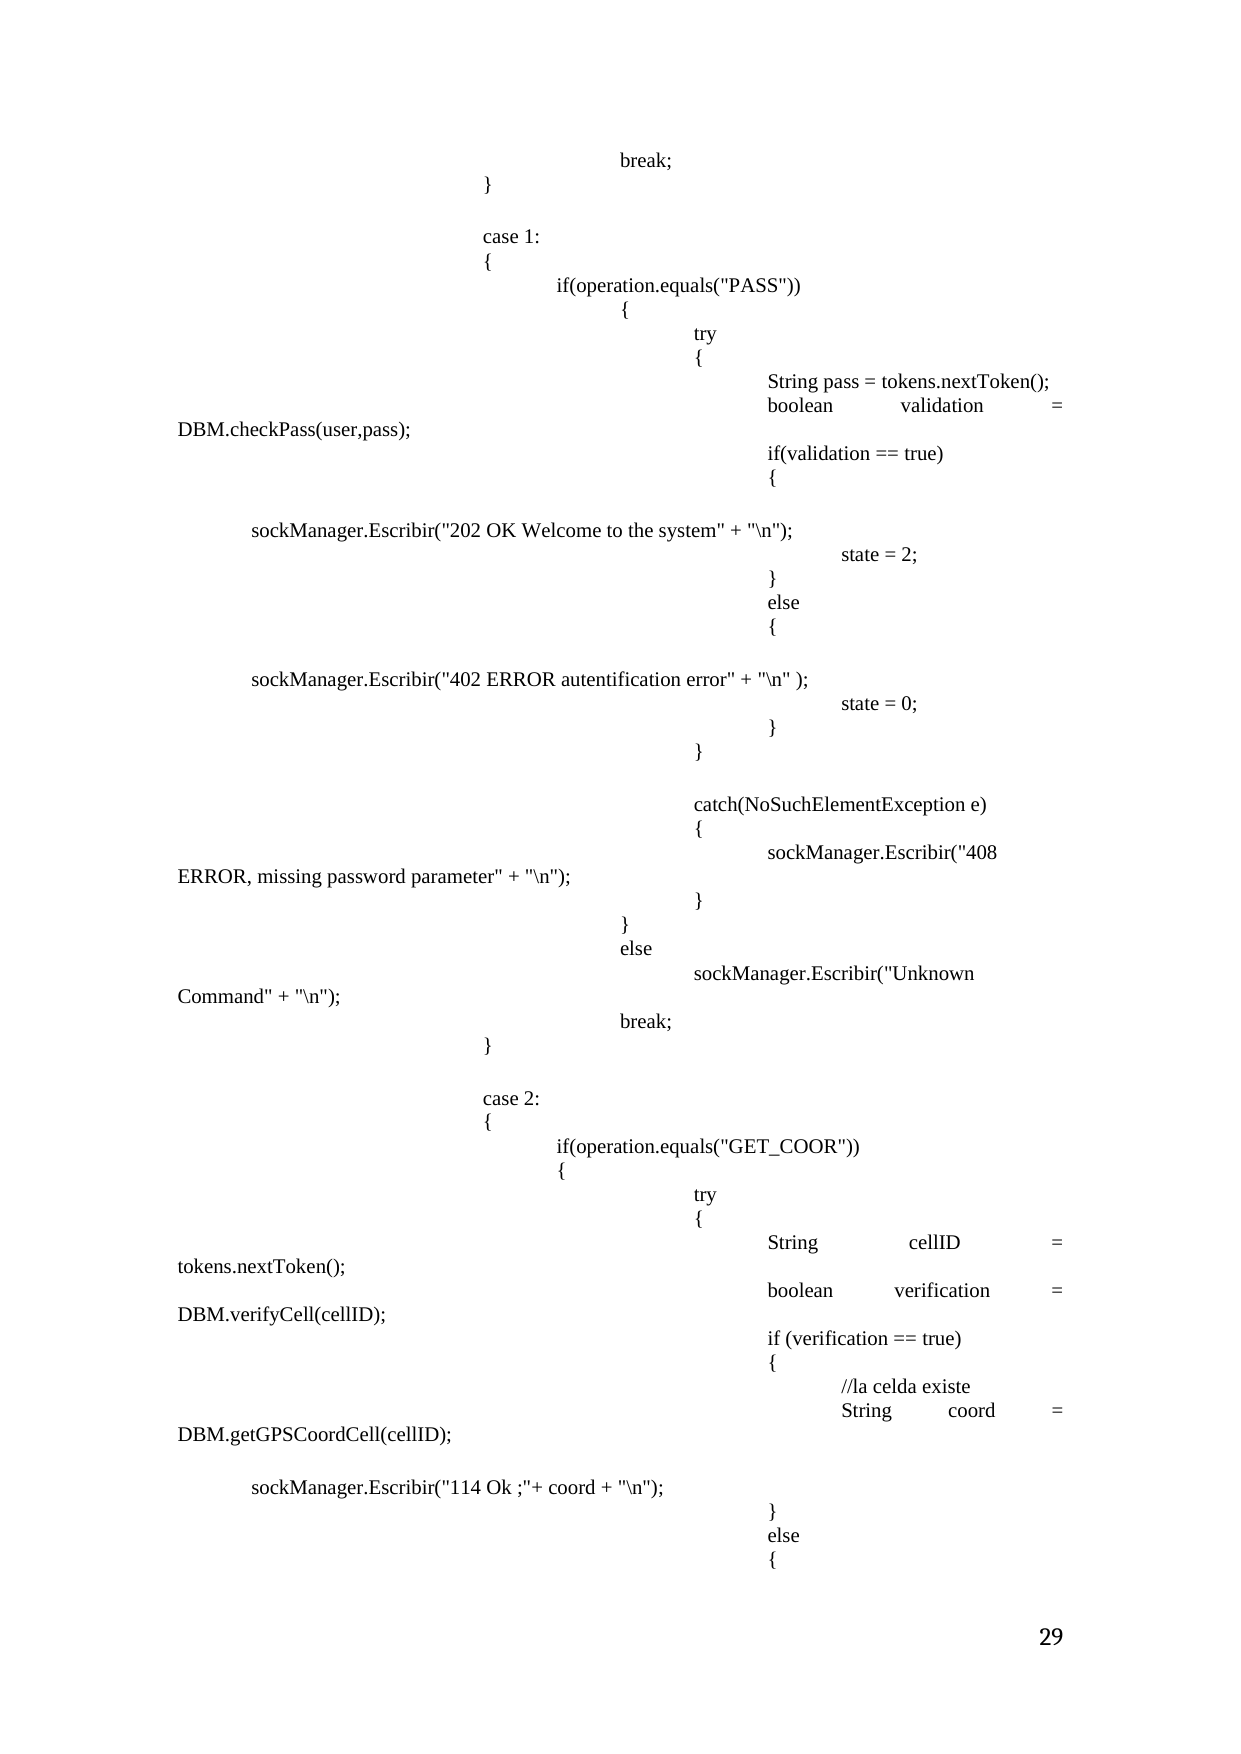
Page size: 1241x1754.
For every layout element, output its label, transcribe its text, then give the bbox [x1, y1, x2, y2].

text { [177, 345, 1063, 369]
text String pass = tokens.nextToken(); [177, 369, 1063, 393]
text try [177, 321, 1063, 345]
text { [177, 465, 1063, 489]
text if(operation.equals("PASS")) [177, 273, 1063, 297]
text String cellID = tokens.nextToken(); [177, 1230, 1063, 1278]
text } [177, 739, 1063, 763]
text String coord = DBM.getGPSCoordCell(cellID); [177, 1398, 1063, 1446]
text else [177, 1523, 1063, 1547]
text { [177, 1206, 1063, 1230]
text } [177, 1499, 1063, 1523]
text break; [177, 1008, 1063, 1033]
text try [177, 1182, 1063, 1206]
text { [177, 248, 1063, 273]
text boolean verification = DBM.verifyCell(cellID); [177, 1278, 1063, 1326]
text { [177, 1109, 1063, 1133]
text { [177, 1350, 1063, 1374]
text } [177, 1033, 1063, 1057]
text sockManager.Escribir("408 ERROR, missing password parameter" + "\n"); [177, 840, 1063, 888]
text { [177, 816, 1063, 840]
text { [177, 614, 1063, 638]
text else [177, 590, 1063, 614]
text if(validation == true) [177, 441, 1063, 465]
text sockManager.Escribir("114 Ok ;"+ coord + "\n"); [177, 1446, 1063, 1499]
text if (verification == true) [177, 1326, 1063, 1350]
text } [177, 566, 1063, 590]
text sockManager.Escribir("Unknown Command" + "\n"); [177, 960, 1063, 1008]
text //la celda existe [177, 1374, 1063, 1398]
text state = 0; [177, 691, 1063, 715]
text sockManager.Escribir("202 OK Welcome to the system" + "\n"); [177, 489, 1063, 542]
text boolean validation = DBM.checkPass(user,pass); [177, 393, 1063, 441]
text else [177, 936, 1063, 960]
text if(operation.equals("GET_COOR")) [177, 1133, 1063, 1158]
text catch(NoSuchElementException e) [177, 792, 1063, 816]
text } [177, 715, 1063, 739]
text state = 2; [177, 542, 1063, 566]
text { [177, 297, 1063, 321]
text } [177, 172, 1063, 196]
text case 1: [177, 224, 1063, 248]
text sockManager.Escribir("402 ERROR autentification error" + "\n" ); [177, 638, 1063, 691]
text { [177, 1547, 1063, 1571]
text } [177, 888, 1063, 912]
text } [177, 912, 1063, 936]
text { [177, 1158, 1063, 1182]
text break; [177, 148, 1063, 172]
text case 2: [177, 1085, 1063, 1109]
